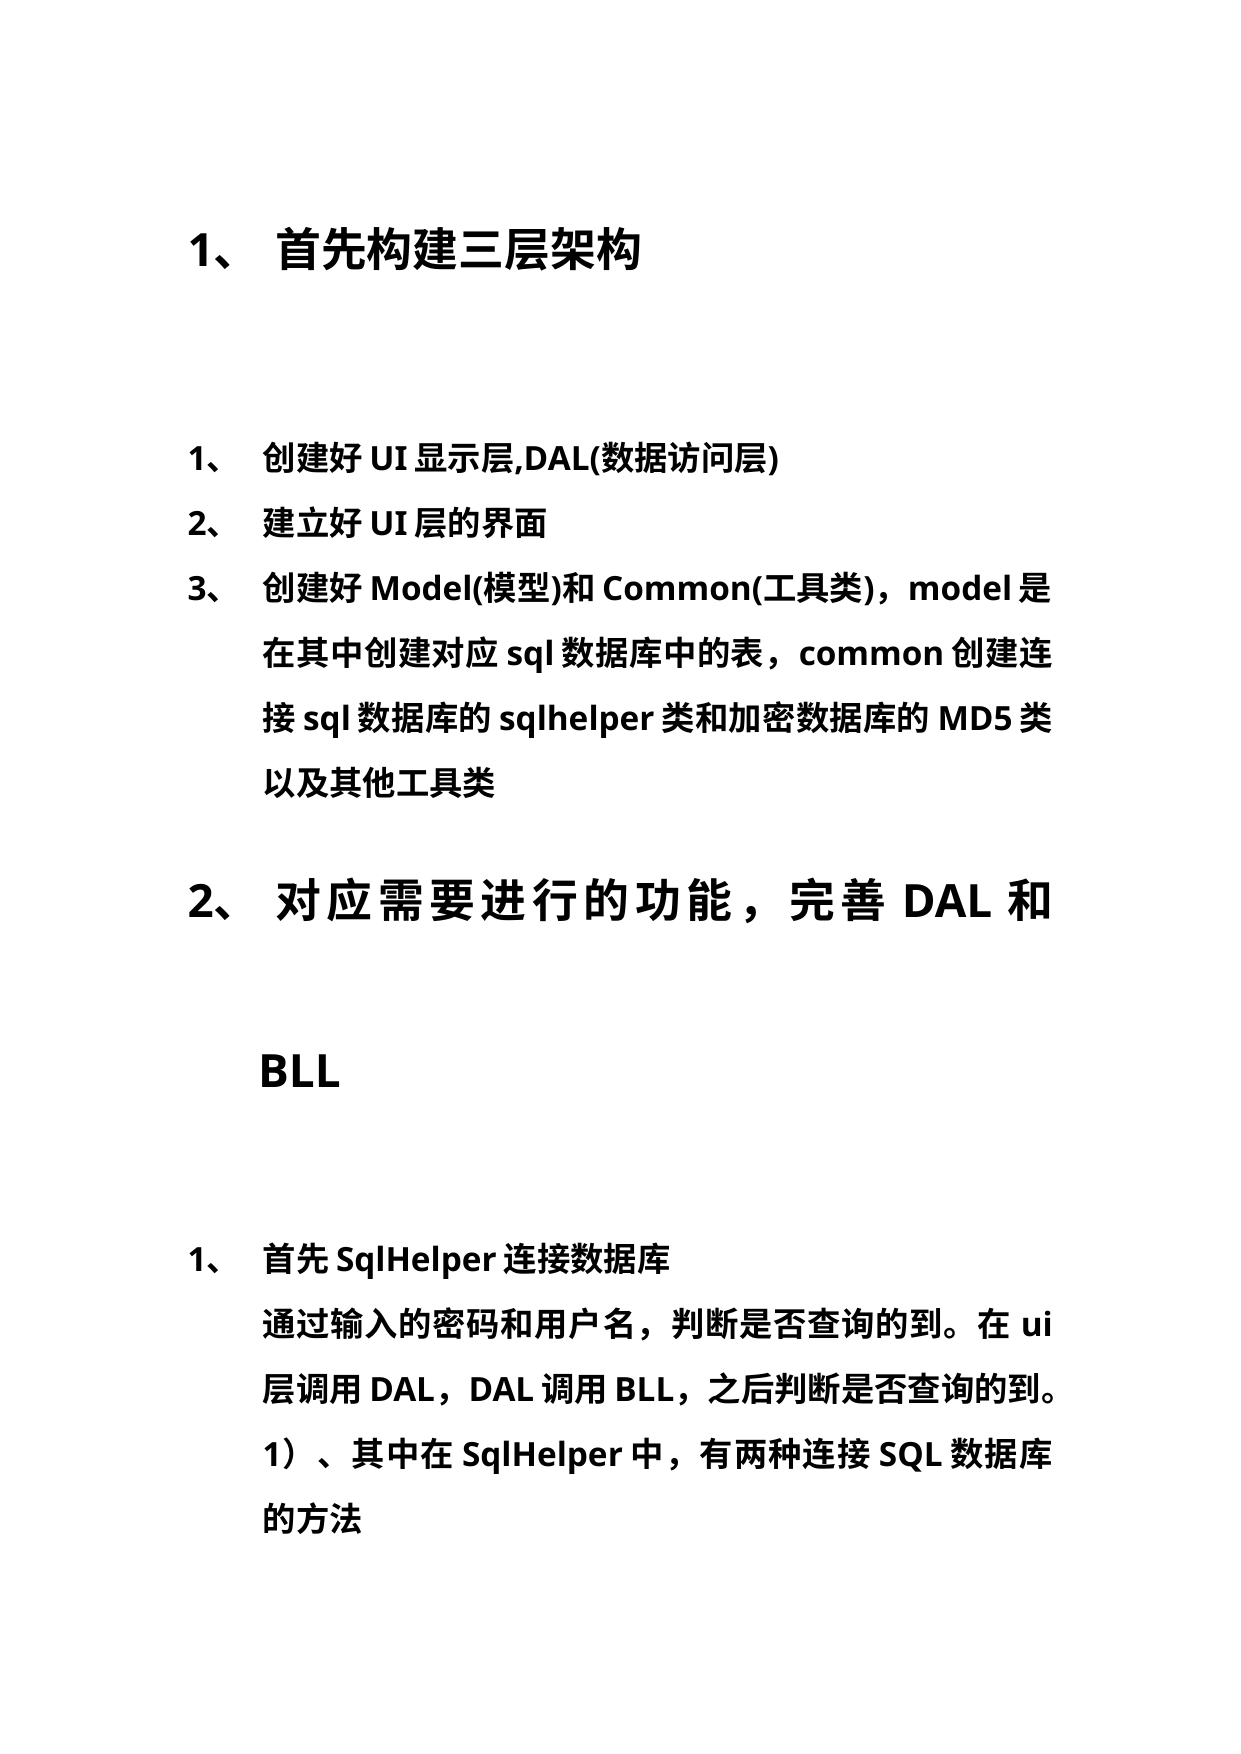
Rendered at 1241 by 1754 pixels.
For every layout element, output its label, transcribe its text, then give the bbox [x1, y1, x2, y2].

text 1）、其中在SqlHelper中，有两种连接SQL数据库的方法 [262, 1420, 1053, 1550]
list 首先SqlHelper连接数据库 [187, 1225, 1053, 1290]
list 建立好UI层的界面 [187, 488, 1053, 553]
subtitle 对应需要进行的功能，完善DAL和BLL [187, 848, 1053, 1102]
list 创建好UI显示层,DAL(数据访问层) [187, 423, 1053, 488]
subtitle 首先构建三层架构 [187, 197, 1053, 295]
list 创建好Model(模型)和Common(工具类)，model是在其中创建对应sql数据库中的表，common创建连接sql数据库的sqlhelper类和加密数据库的MD5类以及其他工具类 [187, 553, 1053, 813]
text 通过输入的密码和用户名，判断是否查询的到。在ui层调用DAL，DAL调用BLL，之后判断是否查询的到。 [262, 1290, 1053, 1420]
